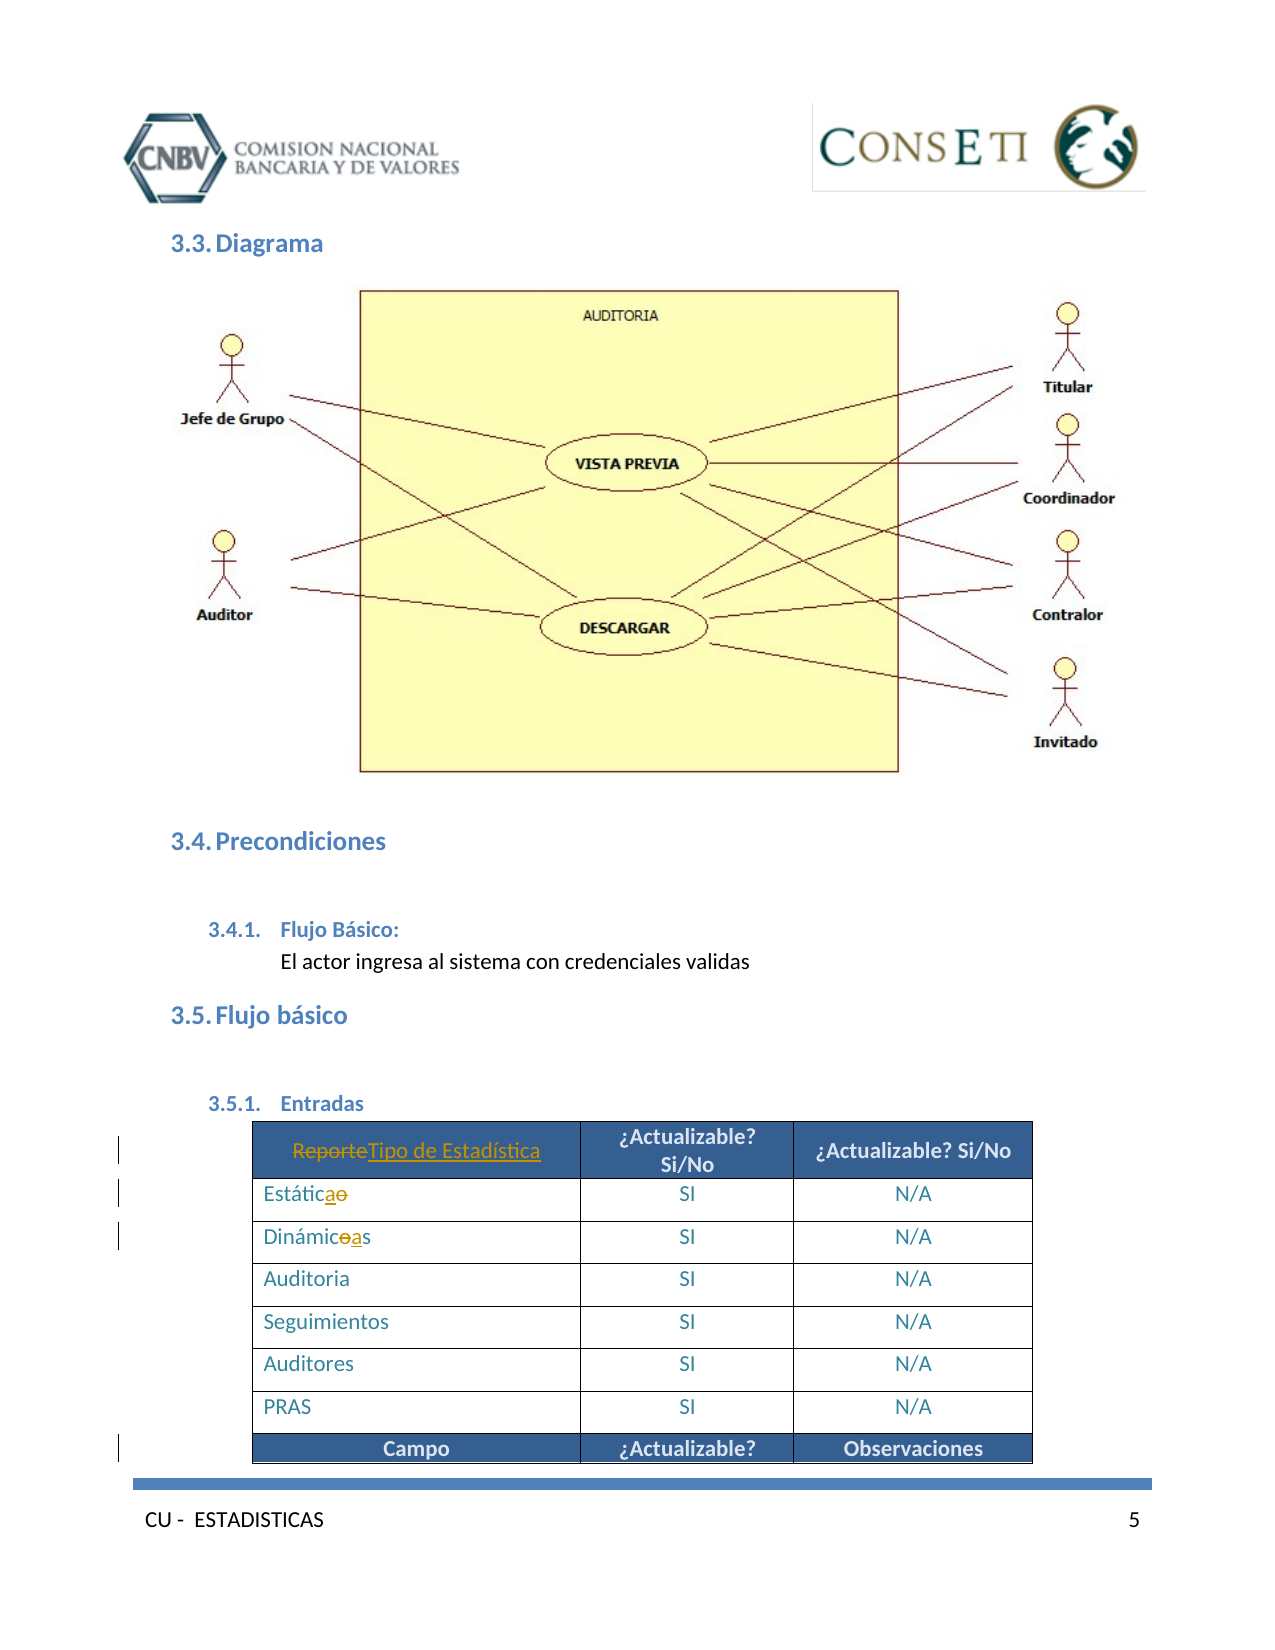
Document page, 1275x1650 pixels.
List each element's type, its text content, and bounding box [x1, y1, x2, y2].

table_cell Auditores [253, 1349, 580, 1391]
table_cell SI [581, 1349, 793, 1391]
table_cell SI [581, 1222, 793, 1263]
table_cell Campo [253, 1434, 580, 1462]
table_cell SI [581, 1179, 793, 1221]
subtitle Flujo Básico: [208, 915, 1152, 943]
table_cell Seguimientos [253, 1307, 580, 1348]
subtitle Entradas [208, 1089, 1152, 1117]
list El actor ingresa al sistema con credenciales validas [280, 947, 1152, 975]
picture [132, 264, 1152, 799]
picture [118, 103, 470, 213]
table_cell N/A [794, 1392, 1032, 1433]
table_cell N/A [794, 1349, 1032, 1391]
table_cell SI [581, 1307, 793, 1348]
table_cell Dinámics [253, 1222, 580, 1263]
picture [811, 103, 1146, 193]
table_header ¿Actualizable? Si/No [794, 1122, 1032, 1178]
table_cell N/A [794, 1264, 1032, 1306]
table_cell N/A [794, 1222, 1032, 1263]
table_header [253, 1122, 580, 1178]
subtitle Precondiciones [170, 824, 1152, 857]
table_cell Auditoria [253, 1264, 580, 1306]
table_cell SI [581, 1264, 793, 1306]
table_header ¿Actualizable? Si/No [581, 1122, 793, 1178]
subtitle Flujo básico [170, 998, 1152, 1031]
table_cell Estátic [253, 1179, 580, 1221]
subtitle Diagrama [170, 226, 1152, 259]
table_cell N/A [794, 1179, 1032, 1221]
table_cell ¿Actualizable? Si/No [581, 1434, 793, 1462]
table_cell PRAS [253, 1392, 580, 1433]
table_cell Observaciones [794, 1434, 1032, 1462]
table_cell N/A [794, 1307, 1032, 1348]
table_cell SI [581, 1392, 793, 1433]
